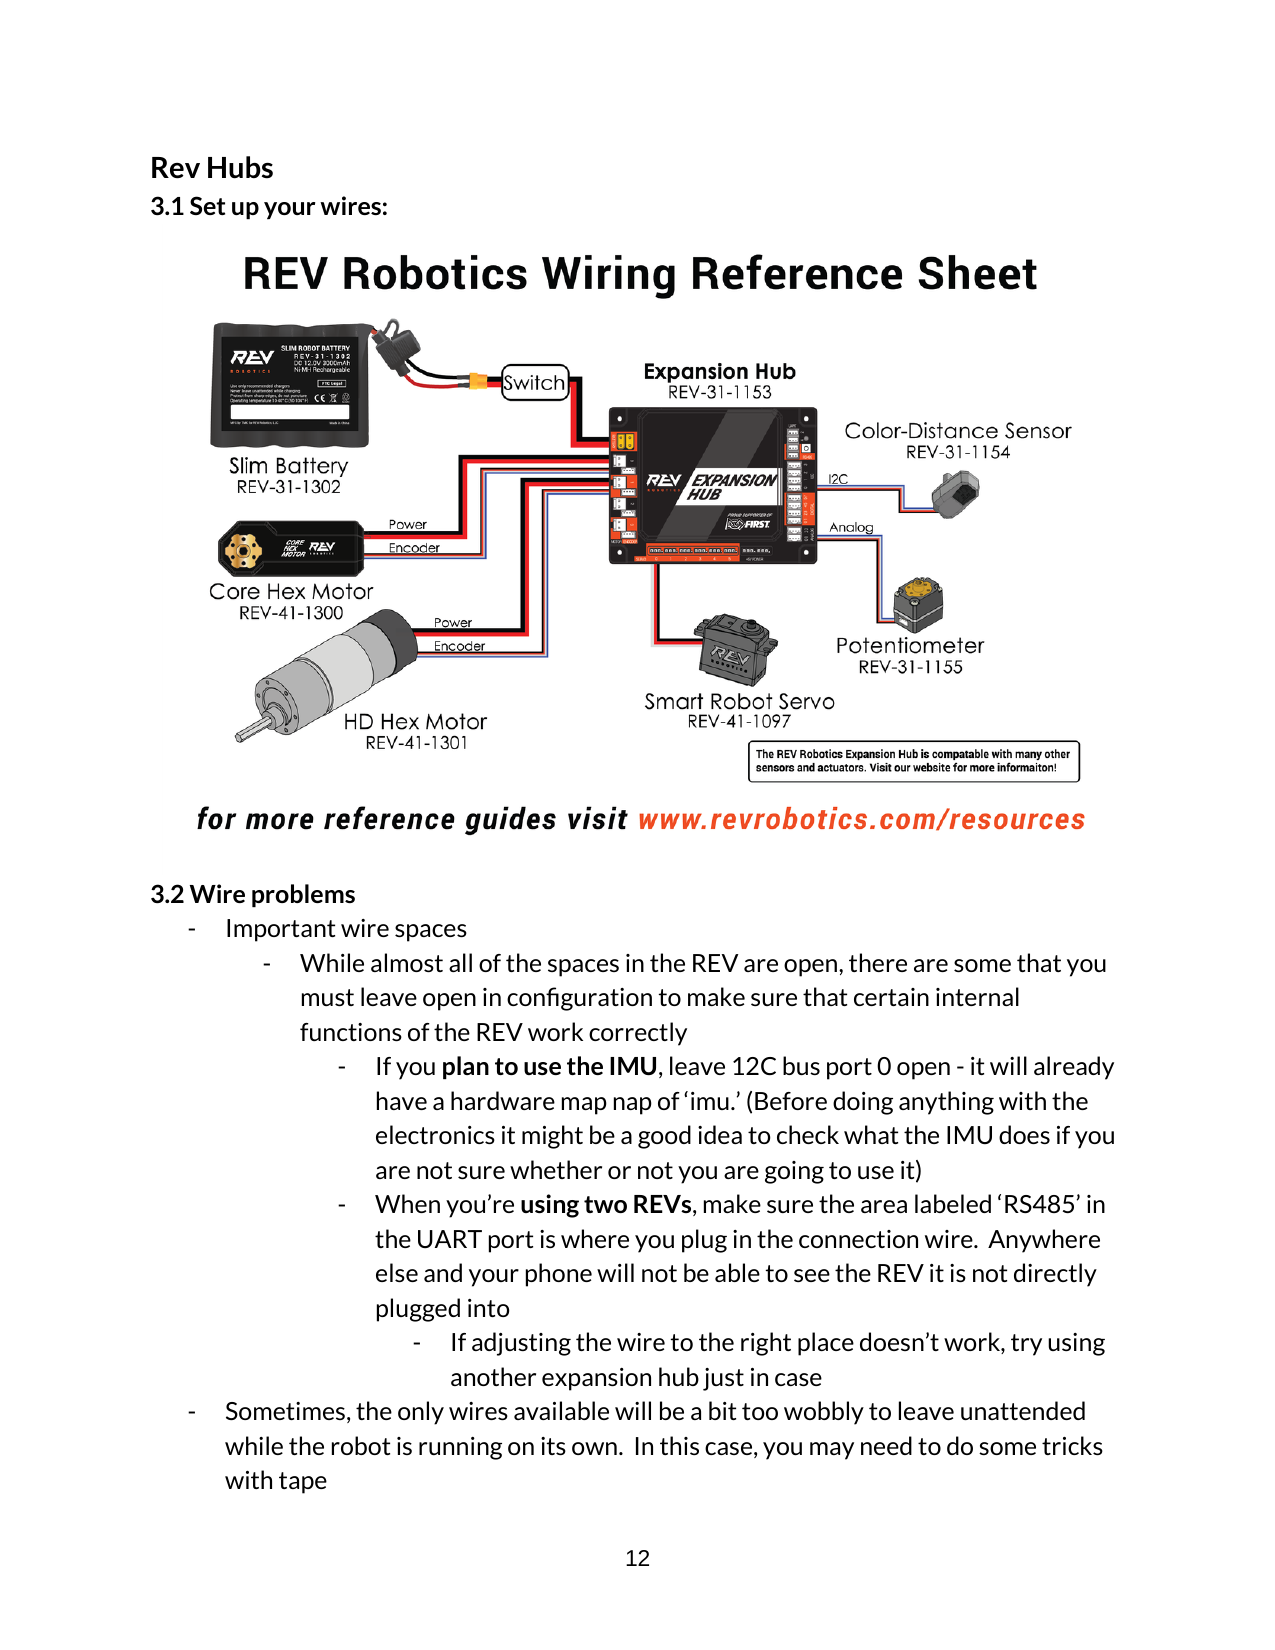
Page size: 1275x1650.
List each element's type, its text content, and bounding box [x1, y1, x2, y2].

list If you plan to use the IMU, leave 12C bus port 0 open - it will already have a hardware map nap of ‘imu.’ (Before doing anything with the electronics it might be a good idea to check what the IMU does if you are not sure whether or not you are going to use it) [337, 1051, 1125, 1184]
text Rev Hubs [150, 150, 1125, 185]
list If adjusting the wire to the right place doesn’t work, try using another expansion hub just in case [412, 1327, 1125, 1391]
text 3.2 Wire problems [150, 878, 1125, 908]
list When you’re using two REVs, make sure the area labeled ‘RS485’ in the UART port is where you plug in the connection wire. Anywhere else and your phone will not be able to see the REV it is not directly plugged into [337, 1189, 1125, 1322]
text 3.1 Set up your wires: [150, 190, 1125, 220]
list Sometimes, the only wires available will be a bit too wobbly to leave unattended while the robot is running on its own. In this case, you may need to do some tricks with tape [187, 1396, 1125, 1495]
list While almost all of the spaces in the REV are open, there are some that you must leave open in configuration to make sure that certain internal functions of the REV work correctly [262, 947, 1125, 1046]
picture [150, 224, 1125, 875]
list Important wire spaces [187, 913, 1125, 943]
